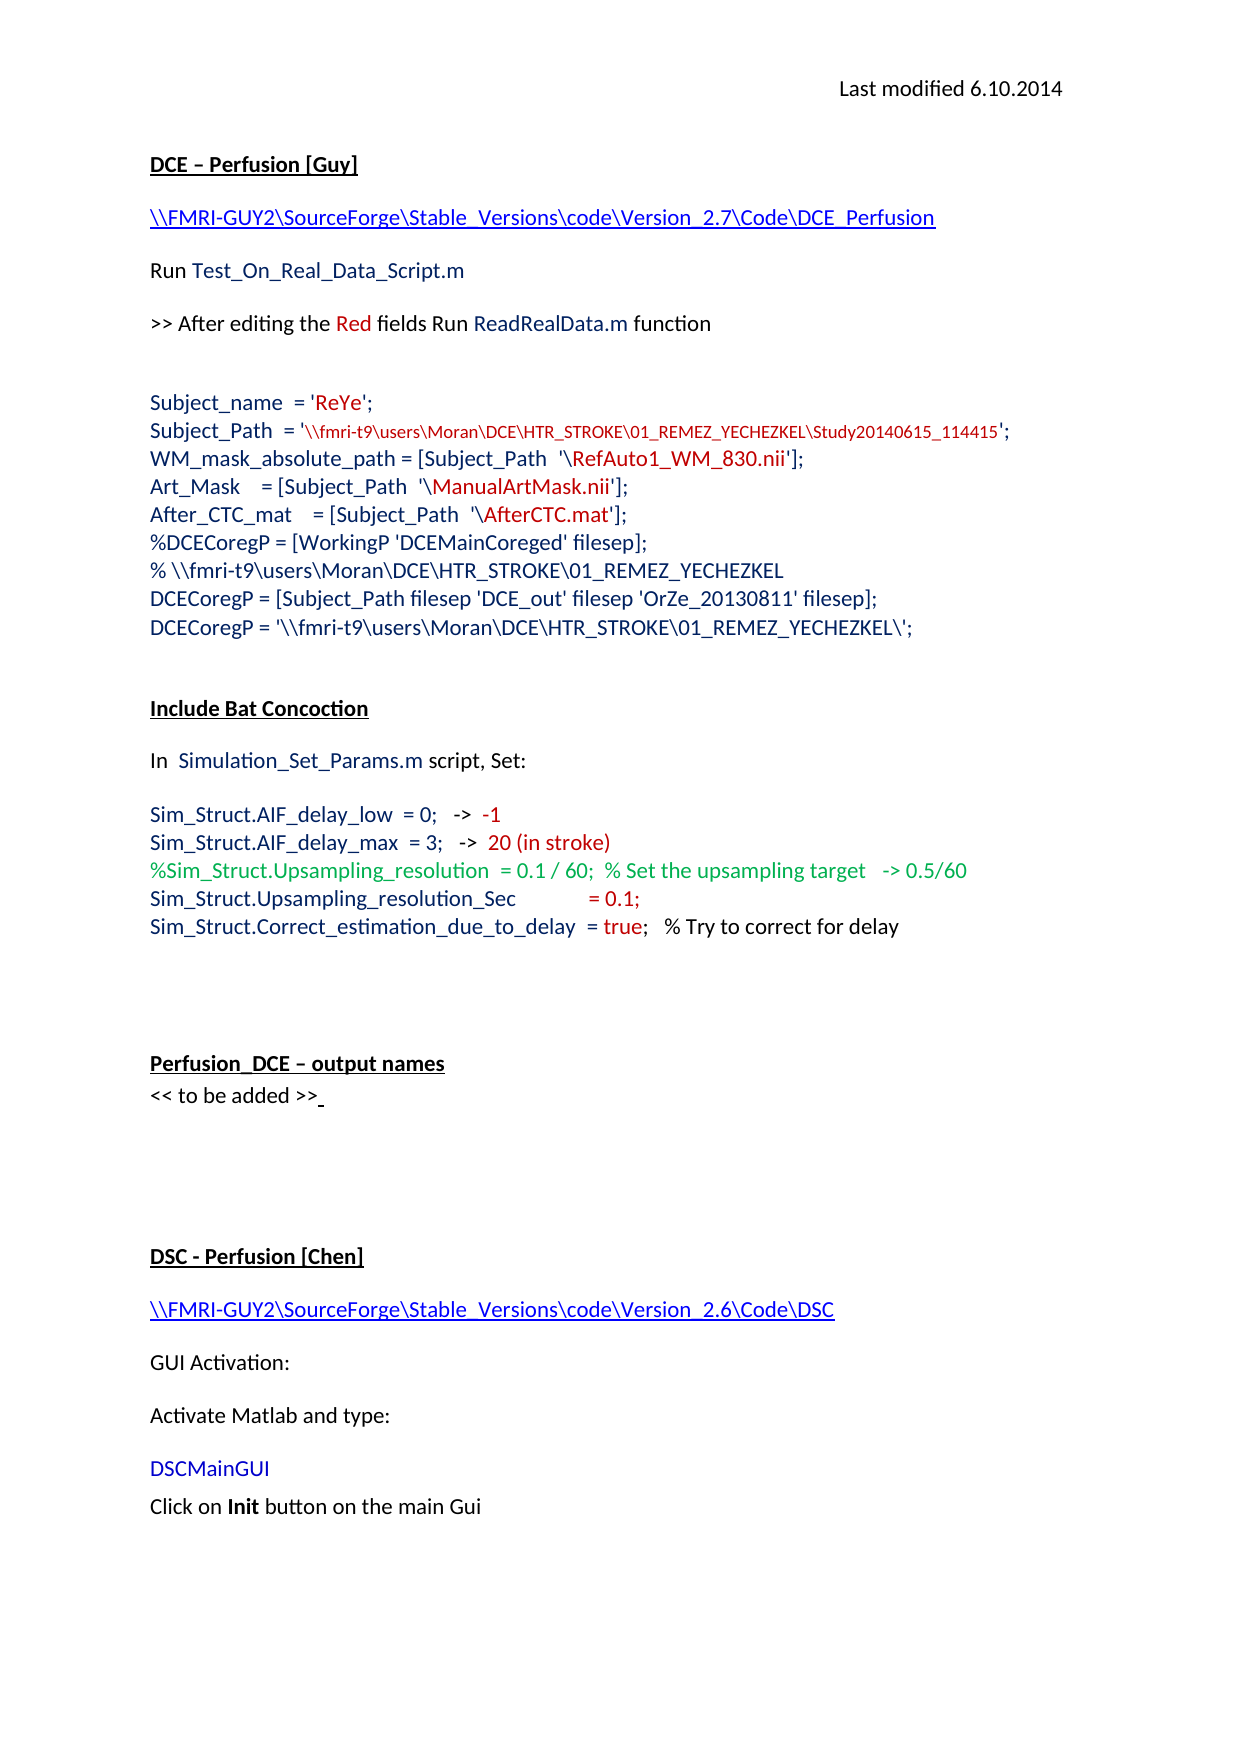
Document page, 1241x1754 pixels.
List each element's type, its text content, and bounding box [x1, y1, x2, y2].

text %Sim_Struct.Upsampling_resolution = 0.1 / 60; % Set the upsampling target -> 0.5/60 [150, 856, 1063, 884]
text Include Bat Concoction [150, 694, 1063, 722]
text Sim_Struct.Correct_estimation_due_to_delay = true; % Try to correct for delay [150, 912, 1063, 940]
text Subject_Path = '\\fmri-t9\users\Moran\DCE\HTR_STROKE\01_REMEZ_YECHEZKEL\Study20140615_114415'; [150, 416, 1063, 444]
text DCE – Perfusion [Guy] [150, 150, 1063, 178]
text In Simulation_Set_Params.m script, Set: [150, 747, 1063, 775]
list Perfusion_DCE – output names [150, 1049, 1063, 1077]
text After_CTC_mat = [Subject_Path '\AfterCTC.mat']; [150, 501, 1063, 528]
text >> After editing the Red fields Run ReadRealData.m function [150, 309, 1063, 337]
text GUI Activation: [150, 1348, 1063, 1376]
text Subject_name = 'ReYe'; [150, 388, 1063, 416]
text WM_mask_absolute_path = [Subject_Path '\RefAuto1_WM_830.nii']; [150, 444, 1063, 472]
text DCECoregP = '\\fmri-t9\users\Moran\DCE\HTR_STROKE\01_REMEZ_YECHEZKEL\'; [150, 613, 1063, 641]
text Activate Matlab and type: [150, 1401, 1063, 1429]
text Art_Mask = [Subject_Path '\ManualArtMask.nii']; [150, 472, 1063, 501]
text Run Test_On_Real_Data_Script.m [150, 256, 1063, 284]
text \\FMRI-GUY2\SourceForge\Stable_Versions\code\Version_2.6\Code\DSC [150, 1295, 1063, 1323]
text DCECoregP = [Subject_Path filesep 'DCE_out' filesep 'OrZe_20130811' filesep]; [150, 584, 1063, 613]
text %DCECoregP = [WorkingP 'DCEMainCoreged' filesep]; [150, 528, 1063, 557]
list << to be added >> [150, 1081, 1063, 1109]
text DSCMainGUI [150, 1454, 1063, 1482]
text Sim_Struct.AIF_delay_max = 3; -> 20 (in stroke) [150, 828, 1063, 856]
text Sim_Struct.AIF_delay_low = 0; -> -1 [150, 800, 1063, 828]
list DSC - Perfusion [Chen] [150, 1242, 1063, 1270]
text \\FMRI-GUY2\SourceForge\Stable_Versions\code\Version_2.7\Code\DCE_Perfusion [150, 203, 1063, 231]
text Click on Init button on the main Gui [150, 1492, 1063, 1521]
text Sim_Struct.Upsampling_resolution_Sec = 0.1; [150, 884, 1063, 912]
text % \\fmri-t9\users\Moran\DCE\HTR_STROKE\01_REMEZ_YECHEZKEL [150, 557, 1063, 584]
